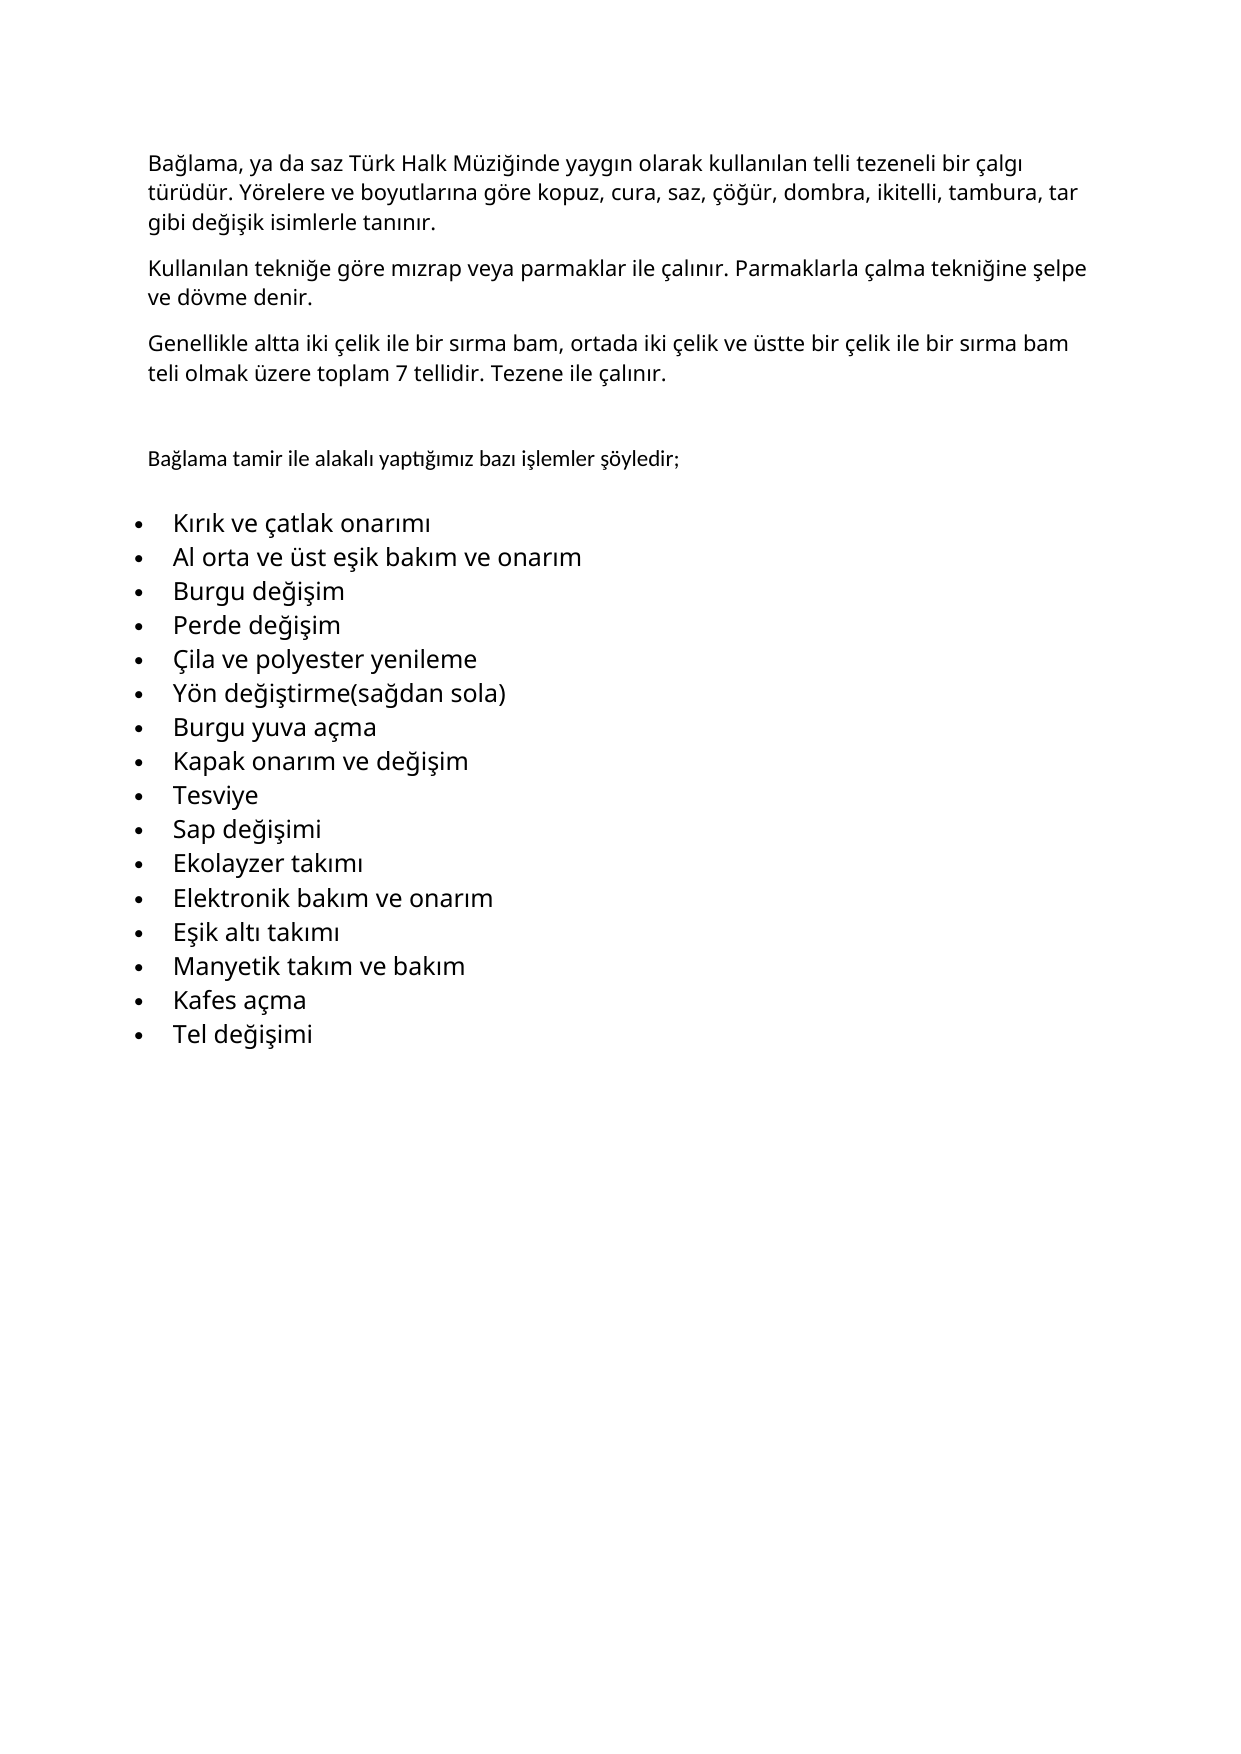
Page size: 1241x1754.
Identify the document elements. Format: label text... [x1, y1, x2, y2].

list Elektronik bakım ve onarım [135, 880, 1068, 914]
text Genellikle altta iki çelik ile bir sırma bam, ortada iki çelik ve üstte bir çelik ile bir sırma bam teli olmak üzere toplam 7 tellidir. Tezene ile çalınır. [148, 328, 1093, 387]
list Burgu değişim [135, 574, 1068, 608]
list Kafes açma [135, 982, 1068, 1016]
list Manyetik takım ve bakım [135, 948, 1068, 982]
text Bağlama tamir ile alakalı yaptığımız bazı işlemler şöyledir; [148, 444, 1093, 472]
list Eşik altı takımı [135, 914, 1068, 948]
list Burgu yuva açma [135, 710, 1068, 744]
list Ekolayzer takımı [135, 846, 1068, 880]
list Yön değiştirme(sağdan sola) [135, 676, 1068, 710]
list Perde değişim [135, 608, 1068, 642]
list Tesviye [135, 778, 1068, 812]
list Kırık ve çatlak onarımı [135, 506, 1068, 539]
list Çila ve polyester yenileme [135, 642, 1068, 676]
list Tel değişimi [135, 1016, 1068, 1051]
list Sap değişimi [135, 812, 1068, 846]
text Kullanılan tekniğe göre mızrap veya parmaklar ile çalınır. Parmaklarla çalma tekniğine şelpe ve dövme denir. [148, 253, 1093, 312]
list Kapak onarım ve değişim [135, 744, 1068, 778]
text Bağlama, ya da saz Türk Halk Müziğinde yaygın olarak kullanılan telli tezeneli bir çalgı türüdür. Yörelere ve boyutlarına göre kopuz, cura, saz, çöğür, dombra, ikitelli, tambura, tar gibi değişik isimlerle tanınır. [148, 148, 1093, 237]
list Al orta ve üst eşik bakım ve onarım [135, 539, 1068, 574]
